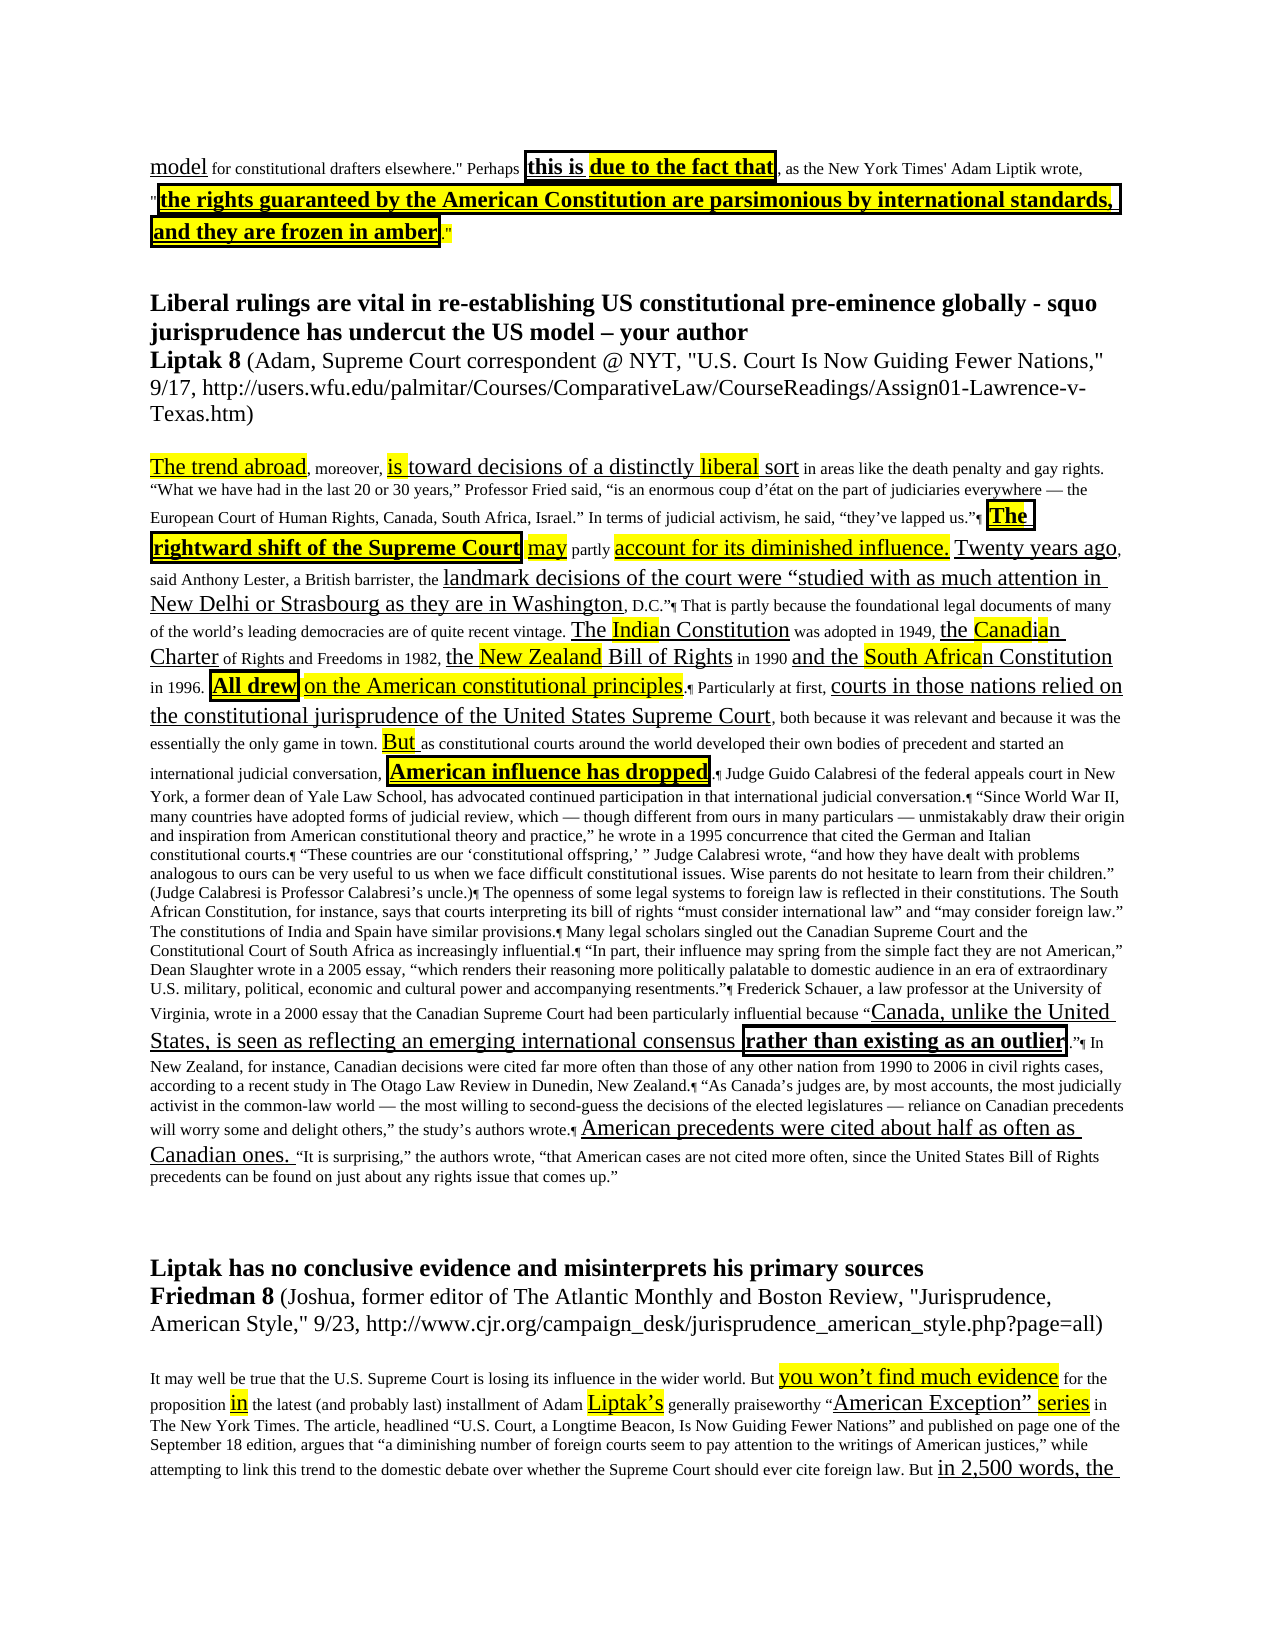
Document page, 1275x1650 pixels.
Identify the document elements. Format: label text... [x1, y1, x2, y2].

text The trend abroad, moreover, is toward decisions of a distinctly liberal sort in areas like the death penalty and gay rights. “What we have had in the last 20 or 30 years,” Professor Fried said, “is an enormous coup d’état on the part of judiciaries everywhere — the European Court of Human Rights, Canada, South Africa, Israel.” In terms of judicial activism, he said, “they’ve lapped us.”¶ The rightward shift of the Supreme Court may partly account for its diminished influence. Twenty years ago, said Anthony Lester, a British barrister, the landmark decisions of the court were “studied with as much attention in New Delhi or Strasbourg as they are in Washington, D.C.”¶ That is partly because the foundational legal documents of many of the world’s leading democracies are of quite recent vintage. The Indian Constitution was adopted in 1949, the Canadian Charter of Rights and Freedoms in 1982, the New Zealand Bill of Rights in 1990 and the South African Constitution in 1996. All drew on the American constitutional principles.¶ Particularly at first, courts in those nations relied on the constitutional jurisprudence of the United States Supreme Court, both because it was relevant and because it was the essentially the only game in town. But as constitutional courts around the world developed their own bodies of precedent and started an international judicial conversation, American influence has dropped.¶ Judge Guido Calabresi of the federal appeals court in New York, a former dean of Yale Law School, has advocated continued participation in that international judicial conversation.¶ “Since World War II, many countries have adopted forms of judicial review, which — though different from ours in many particulars — unmistakably draw their origin and inspiration from American constitutional theory and practice,” he wrote in a 1995 concurrence that cited the German and Italian constitutional courts.¶ “These countries are our ‘constitutional offspring,’ ” Judge Calabresi wrote, “and how they have dealt with problems analogous to ours can be very useful to us when we face difficult constitutional issues. Wise parents do not hesitate to learn from their children.” (Judge Calabresi is Professor Calabresi’s uncle.)¶ The openness of some legal systems to foreign law is reflected in their constitutions. The South African Constitution, for instance, says that courts interpreting its bill of rights “must consider international law” and “may consider foreign law.” The constitutions of India and Spain have similar provisions.¶ Many legal scholars singled out the Canadian Supreme Court and the Constitutional Court of South Africa as increasingly influential.¶ “In part, their influence may spring from the simple fact they are not American,” Dean Slaughter wrote in a 2005 essay, “which renders their reasoning more politically palatable to domestic audience in an era of extraordinary U.S. military, political, economic and cultural power and accompanying resentments.”¶ Frederick Schauer, a law professor at the University of Virginia, wrote in a 2000 essay that the Canadian Supreme Court had been particularly influential because “Canada, unlike the United States, is seen as reflecting an emerging international consensus rather than existing as an outlier.”¶ In New Zealand, for instance, Canadian decisions were cited far more often than those of any other nation from 1990 to 2006 in civil rights cases, according to a recent study in The Otago Law Review in Dunedin, New Zealand.¶ “As Canada’s judges are, by most accounts, the most judicially activist in the common-law world — the most willing to second-guess the decisions of the elected legislatures — reliance on Canadian precedents will worry some and delight others,” the study’s authors wrote.¶ American precedents were cited about half as often as Canadian ones. “It is surprising,” the authors wrote, “that American cases are not cited more often, since the United States Bill of Rights precedents can be found on just about any rights issue that comes up.” [150, 453, 1125, 1186]
subtitle Liberal rulings are vital in re-establishing US constitutional pre-eminence globally - squo jurisprudence has undercut the US model – your author [150, 288, 1125, 345]
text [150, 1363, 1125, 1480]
subtitle Liptak has no conclusive evidence and misinterprets his primary sources [150, 1253, 1125, 1281]
text Friedman 8 (Joshua, former editor of The Atlantic Monthly and Boston Review, "Jurisprudence, American Style," 9/23, http://www.cjr.org/campaign_desk/jurisprudence_american_style.php?page=all) [150, 1281, 1125, 1337]
text Liptak 8 (Adam, Supreme Court correspondent @ NYT, "U.S. Court Is Now Guiding Fewer Nations," 9/17, http://users.wfu.edu/palmitar/Courses/ComparativeLaw/CourseReadings/Assign01-Lawrence-v-Texas.htm) [150, 345, 1125, 427]
